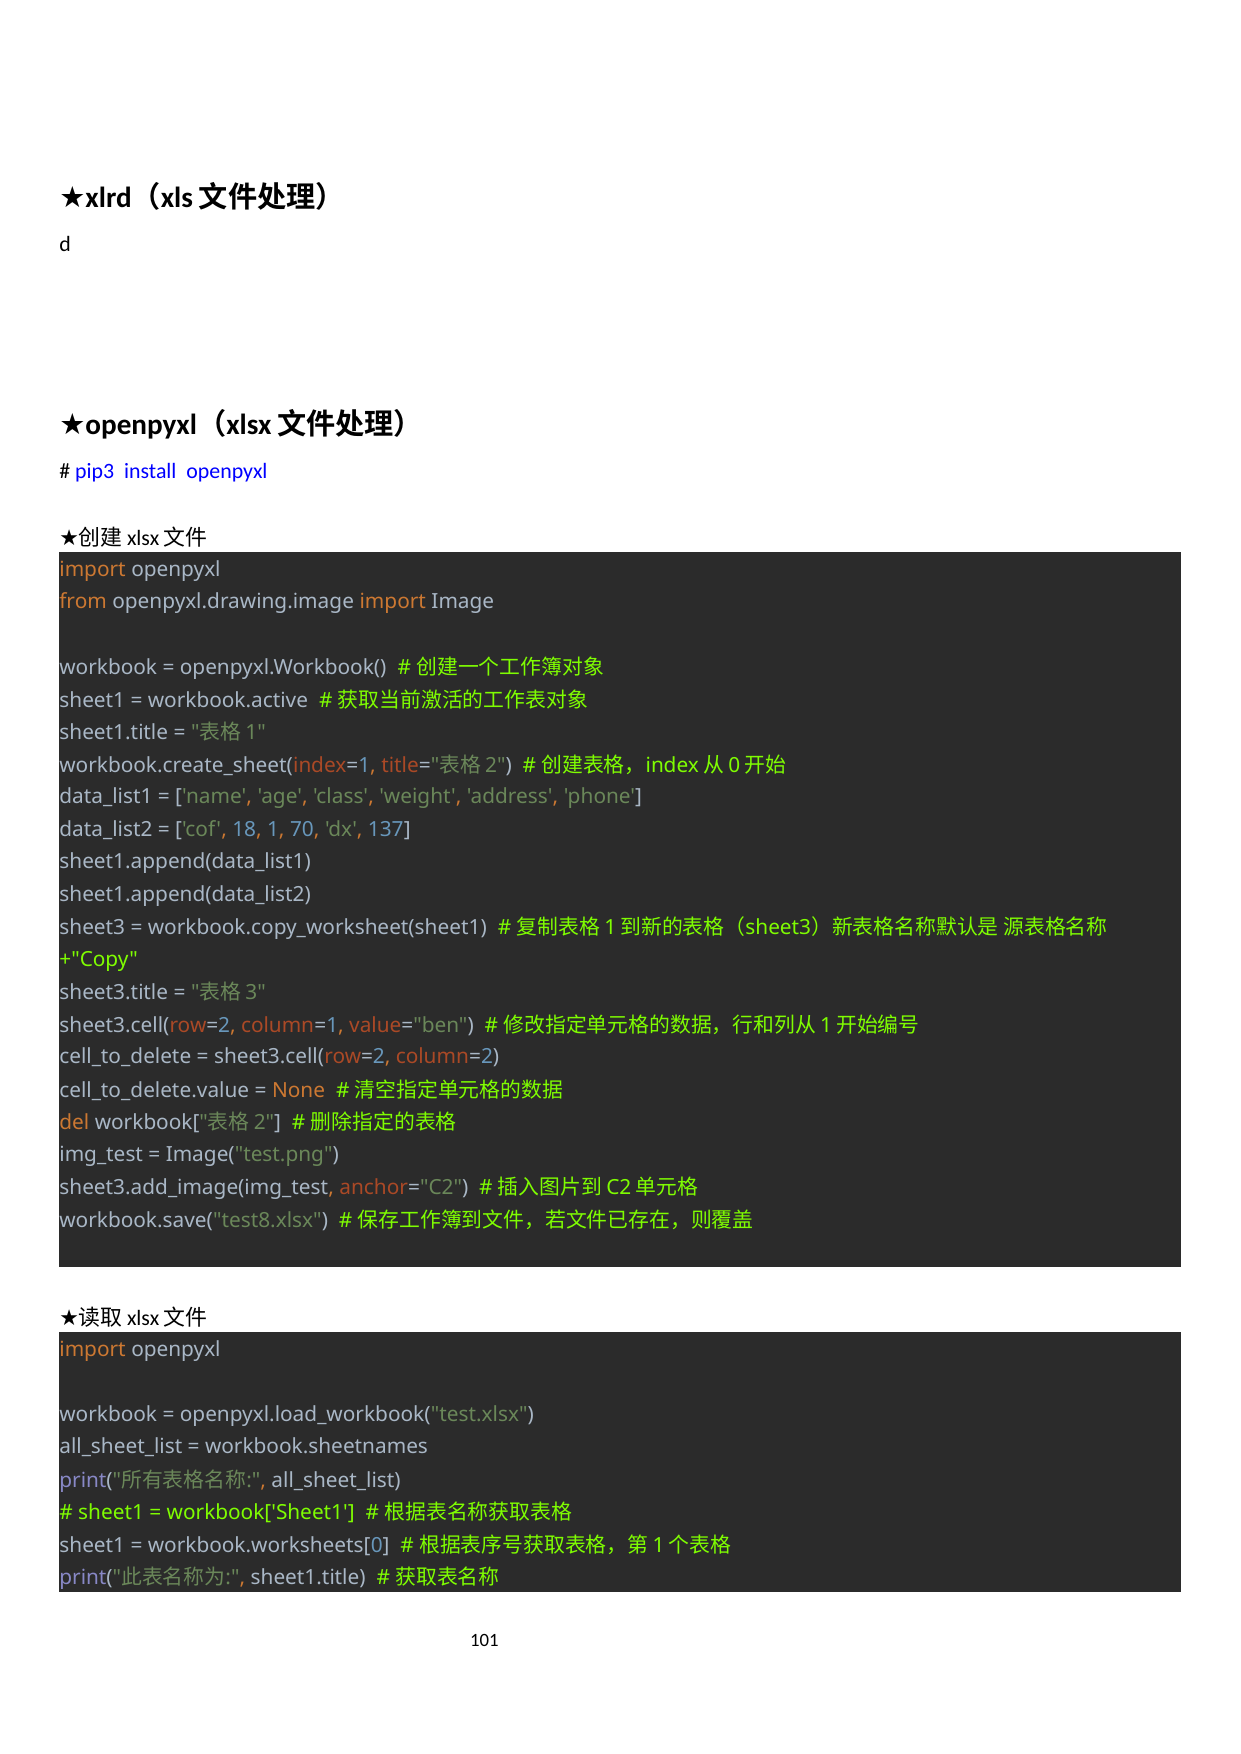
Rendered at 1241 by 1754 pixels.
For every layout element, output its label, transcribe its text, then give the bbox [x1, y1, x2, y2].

text d [59, 227, 1181, 259]
text # pip3 install openpyxl [59, 454, 1181, 487]
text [59, 1332, 1181, 1592]
text import openpyxl from openpyxl.drawing.image import Image workbook = openpyxl.Workbook() # 创建一个工作簿对象 sheet1 = workbook.active # 获取当前激活的工作表对象 sheet1.title = "表格1" workbook.create_sheet(index=1, title="表格2") # 创建表格，index从0开始 data_list1 = ['name', 'age', 'class', 'weight', 'address', 'phone'] data_list2 = ['cof', 18, 1, 70, 'dx', 137] sheet1.append(data_list1) sheet1.append(data_list2) sheet3 = workbook.copy_worksheet(sheet1) # 复制表格1到新的表格（sheet3）新表格名称默认是 源表格名称+"Copy" sheet3.title = "表格3" sheet3.cell(row=2, column=1, value="ben") # 修改指定单元格的数据，行和列从1开始编号 cell_to_delete = sheet3.cell(row=2, column=2) cell_to_delete.value = None # 清空指定单元格的数据 del workbook["表格2"] # 删除指定的表格 img_test = Image("test.png") sheet3.add_image(img_test, anchor="C2") # 插入图片到C2单元格 workbook.save("test8.xlsx") # 保存工作簿到文件，若文件已存在，则覆盖 [59, 552, 1181, 1267]
text ★openpyxl（xlsx文件处理） [59, 389, 1181, 454]
text ★读取xlsx文件 [59, 1299, 1181, 1332]
text ★xlrd（xls文件处理） [59, 162, 1181, 227]
text ★创建xlsx文件 [59, 519, 1181, 552]
